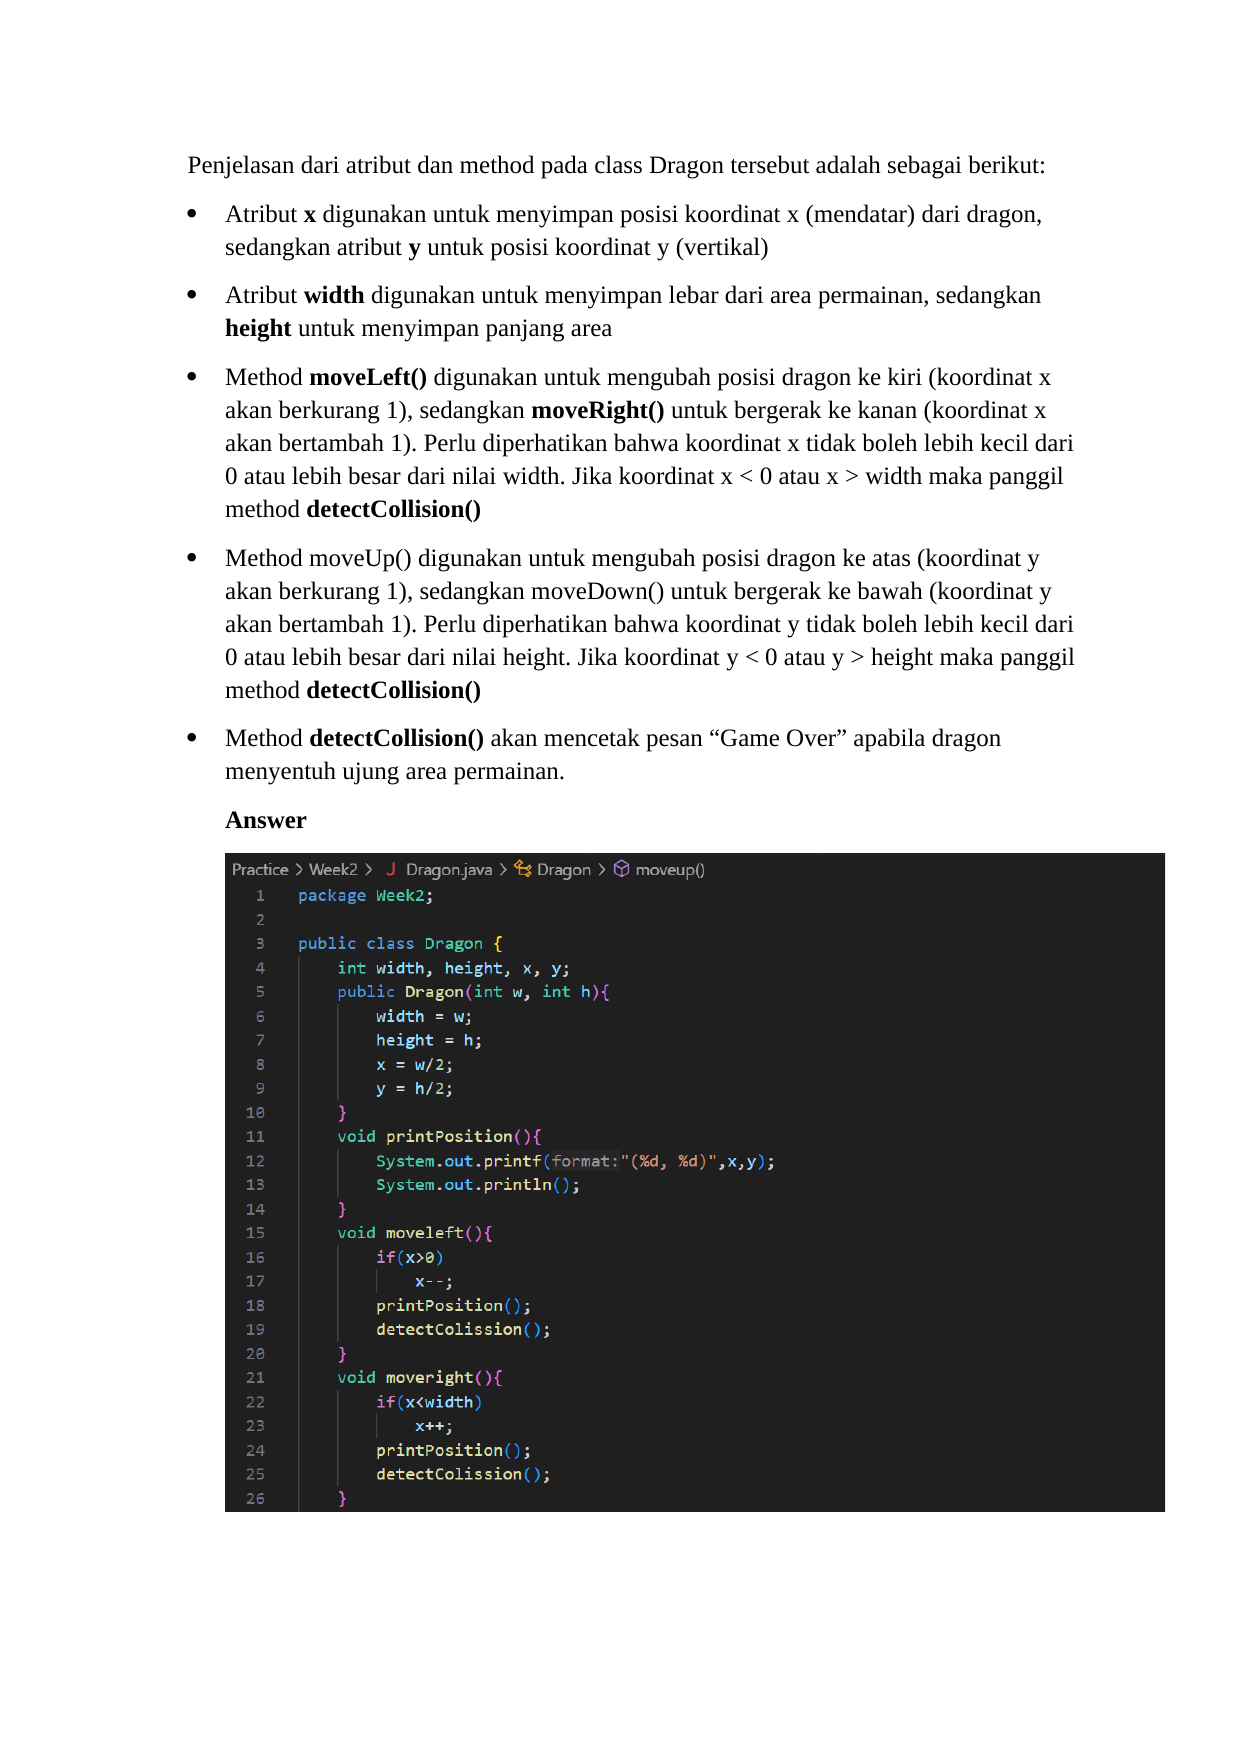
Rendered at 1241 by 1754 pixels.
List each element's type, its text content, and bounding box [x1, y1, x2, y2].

picture [225, 853, 1166, 1512]
list Atribut x digunakan untuk menyimpan posisi koordinat x (mendatar) dari dragon, sedangkan atribut y untuk posisi koordinat y (vertikal) [187, 199, 1090, 260]
list Method detectCollision() akan mencetak pesan “Game Over” apabila dragon menyentuh ujung area permainan. [187, 723, 1090, 785]
text Penjelasan dari atribut dan method pada class Dragon tersebut adalah sebagai berikut: [187, 150, 1090, 179]
text Answer [225, 805, 1090, 834]
list Method moveLeft() digunakan untuk mengubah posisi dragon ke kiri (koordinat x akan berkurang 1), sedangkan moveRight() untuk bergerak ke kanan (koordinat x akan bertambah 1). Perlu diperhatikan bahwa koordinat x tidak boleh lebih kecil dari 0 atau lebih besar dari nilai width. Jika koordinat x < 0 atau x > width maka panggil method detectCollision() [187, 362, 1090, 523]
list Atribut width digunakan untuk menyimpan lebar dari area permainan, sedangkan height untuk menyimpan panjang area [187, 280, 1090, 342]
list Method moveUp() digunakan untuk mengubah posisi dragon ke atas (koordinat y akan berkurang 1), sedangkan moveDown() untuk bergerak ke bawah (koordinat y akan bertambah 1). Perlu diperhatikan bahwa koordinat y tidak boleh lebih kecil dari 0 atau lebih besar dari nilai height. Jika koordinat y < 0 atau y > height maka panggil method detectCollision() [187, 543, 1090, 703]
